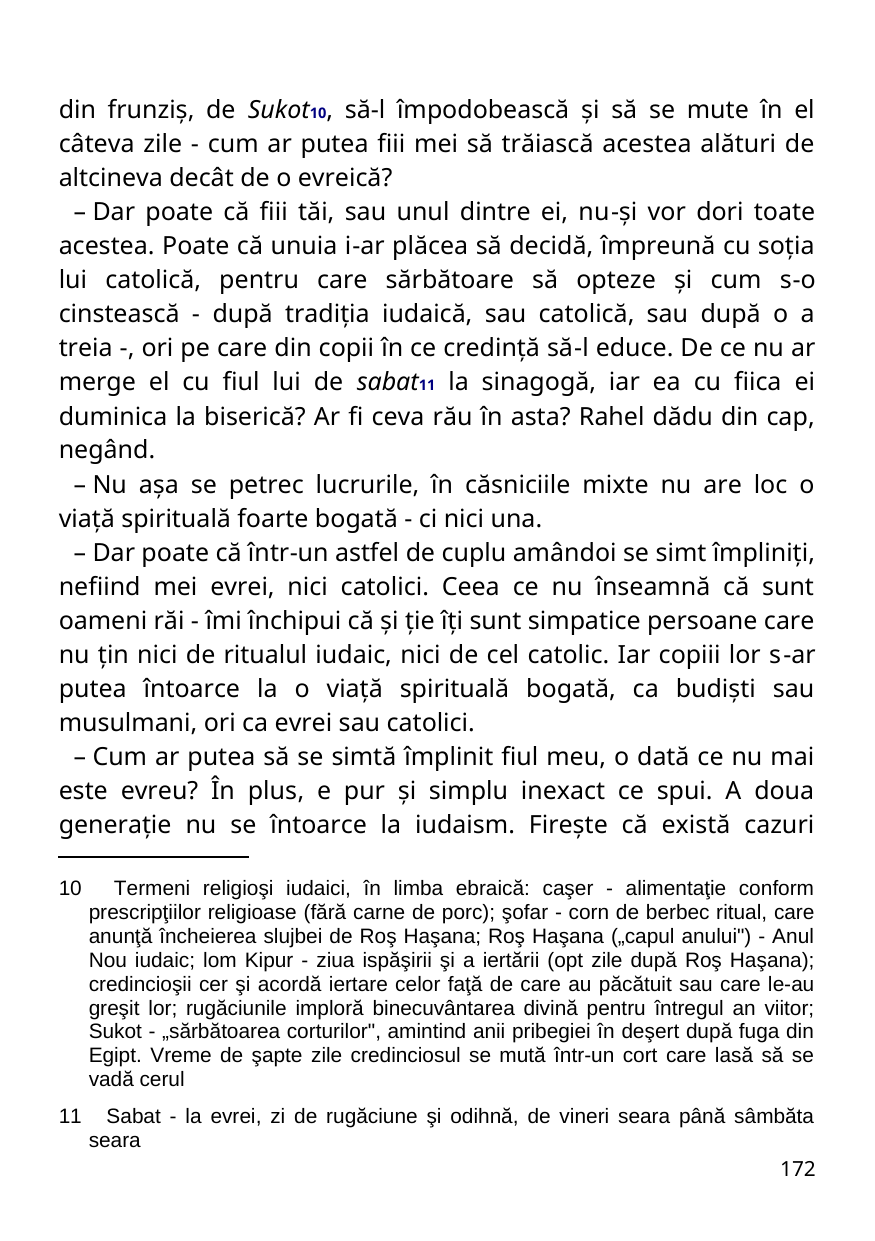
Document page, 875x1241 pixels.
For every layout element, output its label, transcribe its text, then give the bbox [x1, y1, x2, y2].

text – Dar poate că într-un astfel de cuplu amândoi se simt împliniţi, nefiind mei evrei, nici catolici. Ceea ce nu înseamnă că sunt oameni răi - îmi închipui că şi ţie îţi sunt simpatice persoane care nu ţin nici de ritualul iudaic, nici de cel catolic. Iar copiii lor s-ar putea întoarce la o viaţă spirituală bogată, ca budişti sau musulmani, ori ca evrei sau catolici. [58, 534, 816, 739]
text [58, 92, 816, 194]
text – Cum ar putea să se simtă împlinit fiul meu, o dată ce nu mai este evreu? În plus, e pur şi simplu inexact ce spui. A doua generaţie nu se întoarce la iudaism. Fireşte că există cazuri izolate. Dar, sub raport statistic, cel ce intră într-o căsnicie mixtă este pierdut pentru iudaism. [58, 739, 816, 841]
text – Nu aşa se petrec lucrurile, în căsniciile mixte nu are loc o viaţă spirituală foarte bogată - ci nici una. [58, 466, 816, 534]
text – Dar poate că fiii tăi, sau unul dintre ei, nu-şi vor dori toate acestea. Poate că unuia i-ar plăcea să decidă, împreună cu soţia lui catolică, pentru care sărbătoare să opteze şi cum s-o cinstească - după tradiţia iudaică, sau catolică, sau după o a treia -, ori pe care din copii în ce credinţă să-l educe. De ce nu ar merge el cu fiul lui de sabat la sinagogă, iar ea cu fiica ei duminica la biserică? Ar fi ceva rău în asta? Rahel dădu din cap, negând. [58, 194, 816, 466]
